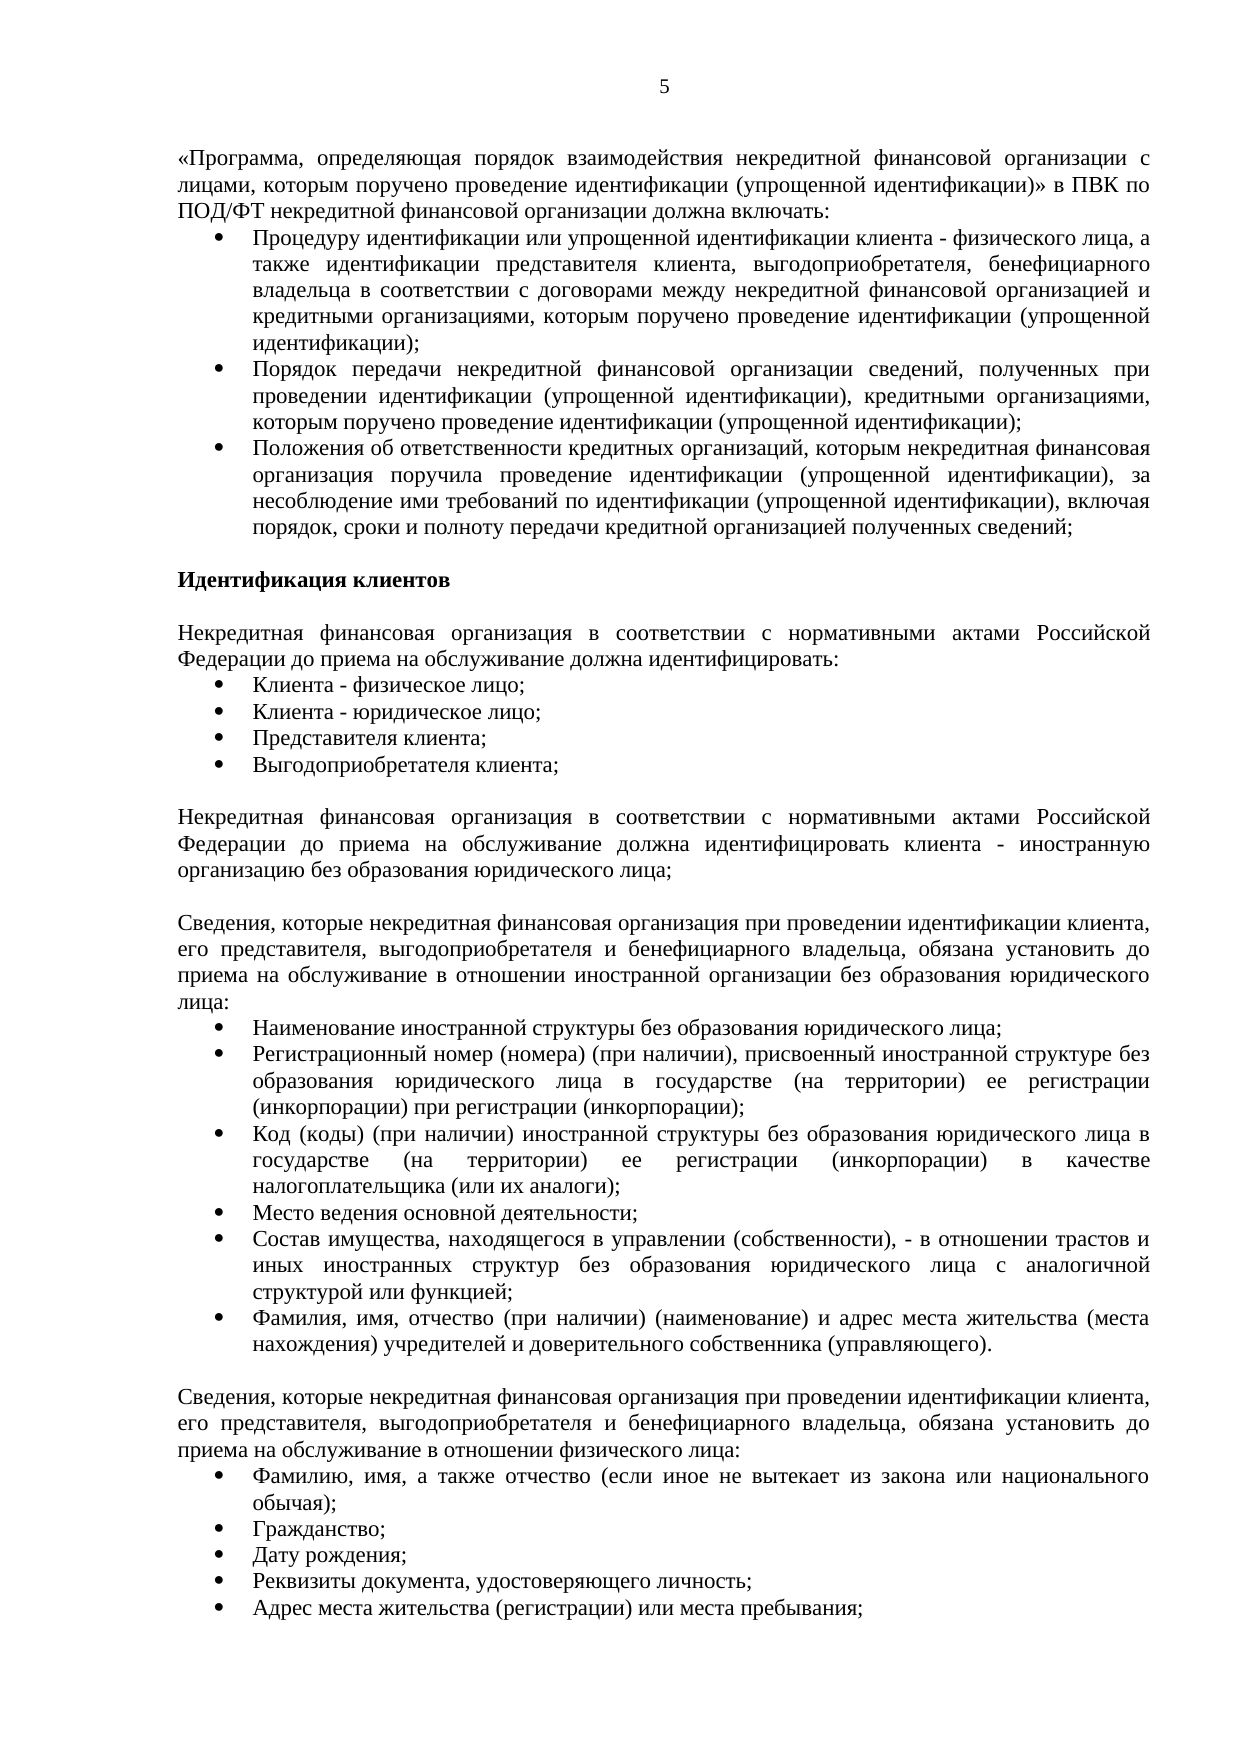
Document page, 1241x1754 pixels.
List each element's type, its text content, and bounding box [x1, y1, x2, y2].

list Положения об ответственности кредитных организаций, которым некредитная финансовая организация поручила проведение идентификации (упрощенной идентификации), за несоблюдение ими требований по идентификации (упрощенной идентификации), включая порядок, сроки и полноту передачи кредитной организацией полученных сведений; [215, 434, 1152, 540]
text Сведения, которые некредитная финансовая организация при проведении идентификации клиента, его представителя, выгодоприобретателя и бенефициарного владельца, обязана установить до приема на обслуживание в отношении физического лица: [177, 1383, 1152, 1462]
list Состав имущества, находящегося в управлении (собственности), - в отношении трастов и иных иностранных структур без образования юридического лица с аналогичной структурой или функцией; [215, 1225, 1152, 1304]
list Регистрационный номер (номера) (при наличии), присвоенный иностранной структуре без образования юридического лица в государстве (на территории) ее регистрации (инкорпорации) при регистрации (инкорпорации); [215, 1041, 1152, 1119]
list Фамилию, имя, а также отчество (если иное не вытекает из закона или национального обычая); [215, 1462, 1152, 1515]
list Место ведения основной деятельности; [215, 1199, 1152, 1225]
text «Программа, определяющая порядок взаимодействия некредитной финансовой организации с лицами, которым поручено проведение идентификации (упрощенной идентификации)» в ПВК по ПОД/ФТ некредитной финансовой организации должна включать: [177, 144, 1152, 223]
text Некредитная финансовая организация в соответствии с нормативными актами Российской Федерации до приема на обслуживание должна идентифицировать: [177, 619, 1152, 672]
list Адрес места жительства (регистрации) или места пребывания; [215, 1594, 1152, 1620]
list Выгодоприобретателя клиента; [215, 751, 1152, 777]
list Клиента - юридическое лицо; [215, 698, 1152, 724]
text Идентификация клиентов [177, 566, 1152, 592]
list Код (коды) (при наличии) иностранной структуры без образования юридического лица в государстве (на территории) ее регистрации (инкорпорации) в качестве налогоплательщика (или их аналоги); [215, 1119, 1152, 1199]
list Клиента - физическое лицо; [215, 672, 1152, 698]
text Некредитная финансовая организация в соответствии с нормативными актами Российской Федерации до приема на обслуживание должна идентифицировать клиента - иностранную организацию без образования юридического лица; [177, 803, 1152, 882]
list Гражданство; [215, 1515, 1152, 1541]
list Представителя клиента; [215, 724, 1152, 751]
list Порядок передачи некредитной финансовой организации сведений, полученных при проведении идентификации (упрощенной идентификации), кредитными организациями, которым поручено проведение идентификации (упрощенной идентификации); [215, 355, 1152, 434]
list Процедуру идентификации или упрощенной идентификации клиента - физического лица, а также идентификации представителя клиента, выгодоприобретателя, бенефициарного владельца в соответствии с договорами между некредитной финансовой организацией и кредитными организациями, которым поручено проведение идентификации (упрощенной идентификации); [215, 223, 1152, 355]
list Дату рождения; [215, 1541, 1152, 1568]
list Наименование иностранной структуры без образования юридического лица; [215, 1014, 1152, 1041]
list Реквизиты документа, удостоверяющего личность; [215, 1568, 1152, 1594]
list Фамилия, имя, отчество (при наличии) (наименование) и адрес места жительства (места нахождения) учредителей и доверительного собственника (управляющего). [215, 1304, 1152, 1357]
text Сведения, которые некредитная финансовая организация при проведении идентификации клиента, его представителя, выгодоприобретателя и бенефициарного владельца, обязана установить до приема на обслуживание в отношении иностранной организации без образования юридического лица: [177, 909, 1152, 1014]
